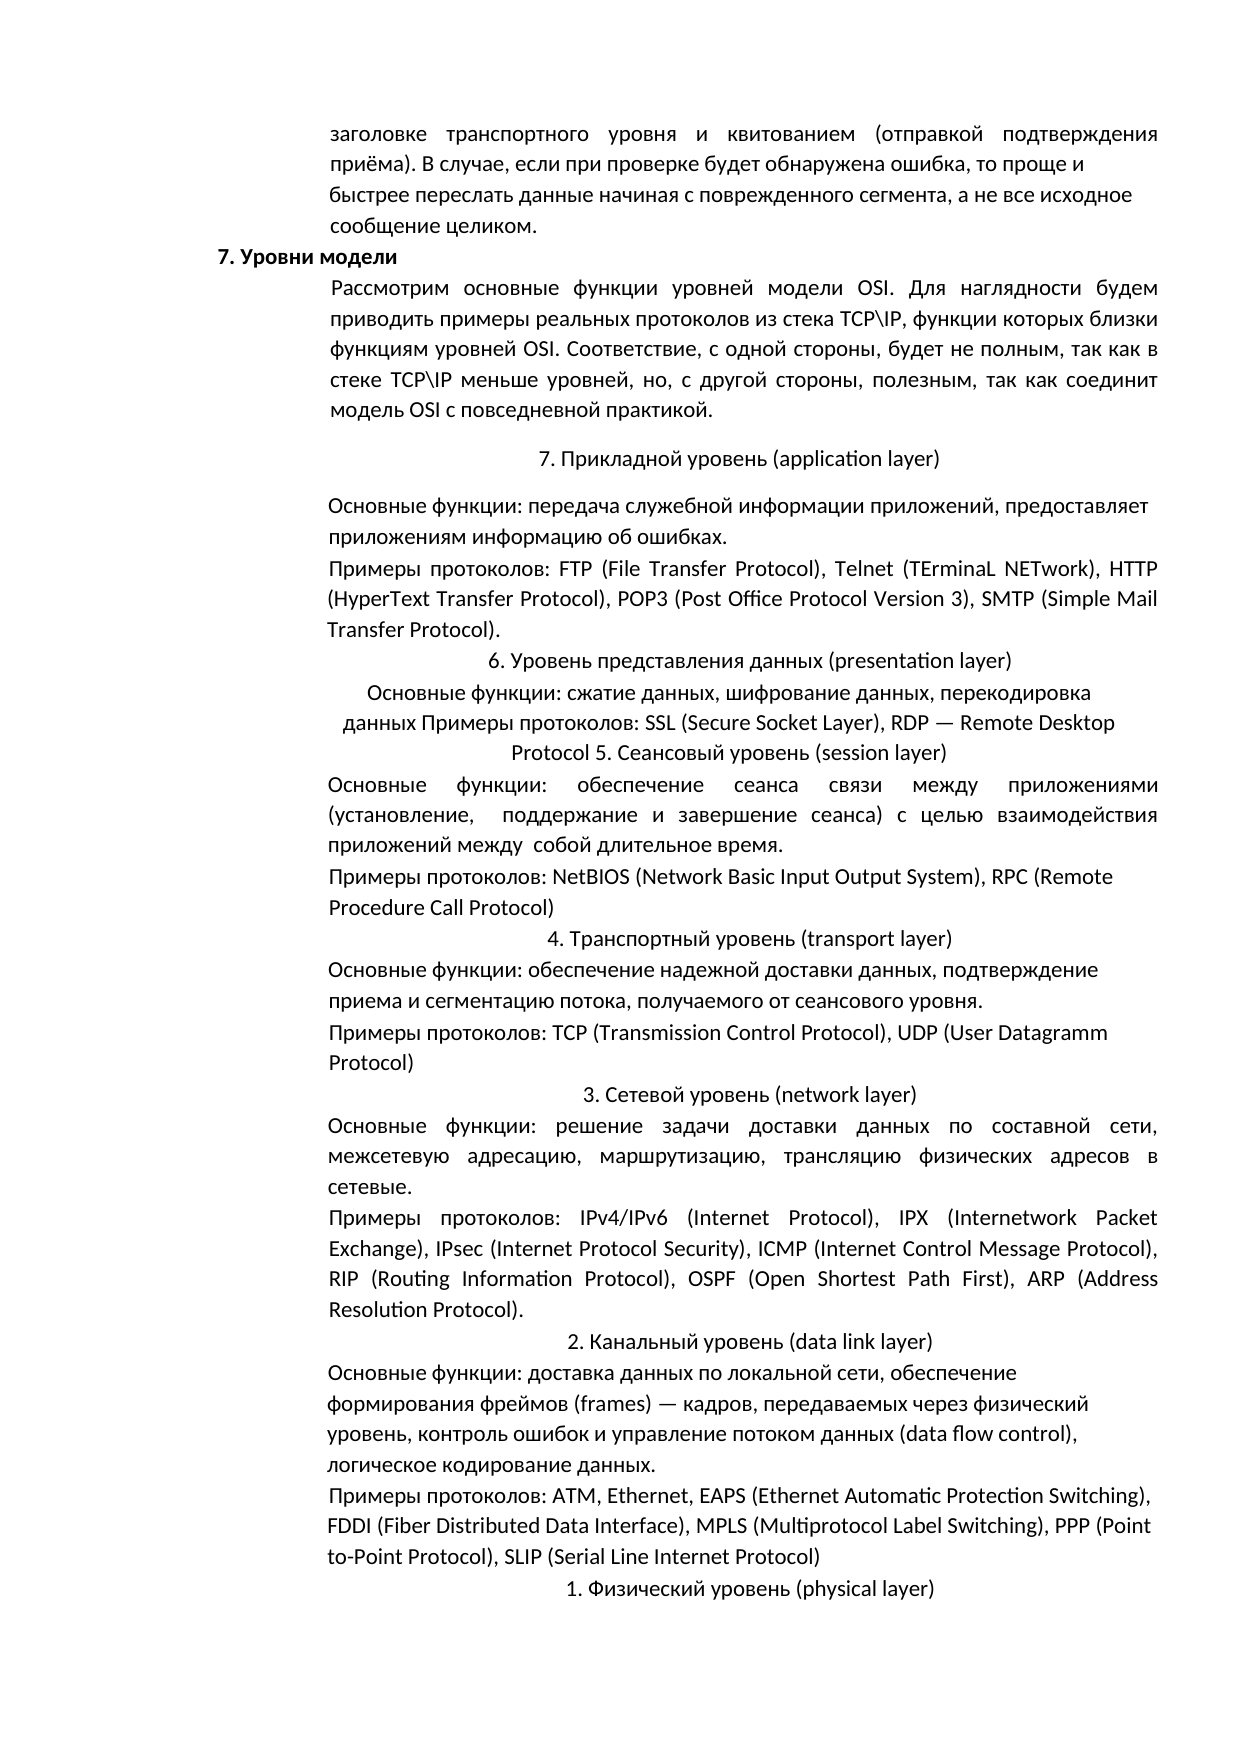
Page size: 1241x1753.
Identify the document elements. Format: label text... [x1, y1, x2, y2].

text Примеры протоколов: FTP (File Transfer Protocol), Telnet (TErminaL NETwork), HTTP (HyperText Transfer Protocol), POP3 (Post Office Protocol Version 3), SMTP (Simple Mail Transfer Protocol). [327, 554, 1159, 643]
text 2. Канальный уровень (data link layer) [179, 1327, 933, 1355]
text Основные функции: обеспечение надежной доставки данных, подтверждение приема и сегментацию потока, получаемого от сеансового уровня. [328, 956, 1159, 1014]
text Примеры протоколов: IPv4/IPv6 (Internet Protocol), IPX (Internetwork Packet Exchange), IPsec (Internet Protocol Security), ICMP (Internet Control Message Protocol), RIP (Routing Information Protocol), OSPF (Open Shortest Path First), ARP (Address Resolution Protocol). [328, 1203, 1159, 1323]
text 6. Уровень представления данных (presentation layer) [179, 646, 1013, 674]
text Основные функции: передача служебной информации приложений, предоставляет приложениям информацию об ошибках. [328, 491, 1159, 550]
text 7. Уровни модели [217, 242, 1159, 270]
text Основные функции: обеспечение сеанса связи между приложениями (установление, поддержание и завершение сеанса) с целью взаимодействия приложений между собой длительное время. [328, 770, 1159, 858]
text Рассмотрим основные функции уровней модели OSI. Для наглядности будем приводить примеры реальных протоколов из стека TCP\IP, функции которых близки функциям уровней OSI. Соответствие, с одной стороны, будет не полным, так как в стеке TCP\IP меньше уровней, но, с другой стороны, полезным, так как соединит модель OSI с повседневной практикой. [330, 273, 1159, 423]
text Основные функции: сжатие данных, шифрование данных, перекодировка данных Примеры протоколов: SSL (Secure Socket Layer), RDP — Remote Desktop Protocol 5. Сеансовый уровень (session layer) [328, 678, 1131, 766]
text Основные функции: доставка данных по локальной сети, обеспечение формирования фреймов (frames) — кадров, передаваемых через физический уровень, контроль ошибок и управление потоком данных (data flow control), логическое кодирование данных. [327, 1358, 1159, 1478]
text 1. Физический уровень (physical layer) [179, 1574, 935, 1602]
text быстрее переслать данные начиная с поврежденного сегмента, а не все исходное сообщение целиком. [329, 180, 1159, 239]
text Примеры протоколов: TCP (Transmission Control Protocol), UDP (User Datagramm Protocol) [328, 1018, 1159, 1076]
text Основные функции: решение задачи доставки данных по составной сети, межсетевую адресацию, маршрутизацию, трансляцию физических адресов в сетевые. [328, 1111, 1159, 1200]
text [330, 119, 1159, 177]
text 7. Прикладной уровень (application layer) [179, 444, 941, 472]
text 3. Сетевой уровень (network layer) [179, 1080, 918, 1108]
text 4. Транспортный уровень (transport layer) [179, 924, 953, 952]
text Примеры протоколов: NetBIOS (Network Basic Input Output System), RPC (Remote Procedure Call Protocol) [328, 862, 1159, 921]
text Примеры протоколов: ATM, Ethernet, EAPS (Ethernet Automatic Protection Switching), FDDI (Fiber Distributed Data Interface), MPLS (Multiprotocol Label Switching), PPP (Point to-Point Protocol), SLIP (Serial Line Internet Protocol) [327, 1481, 1159, 1570]
